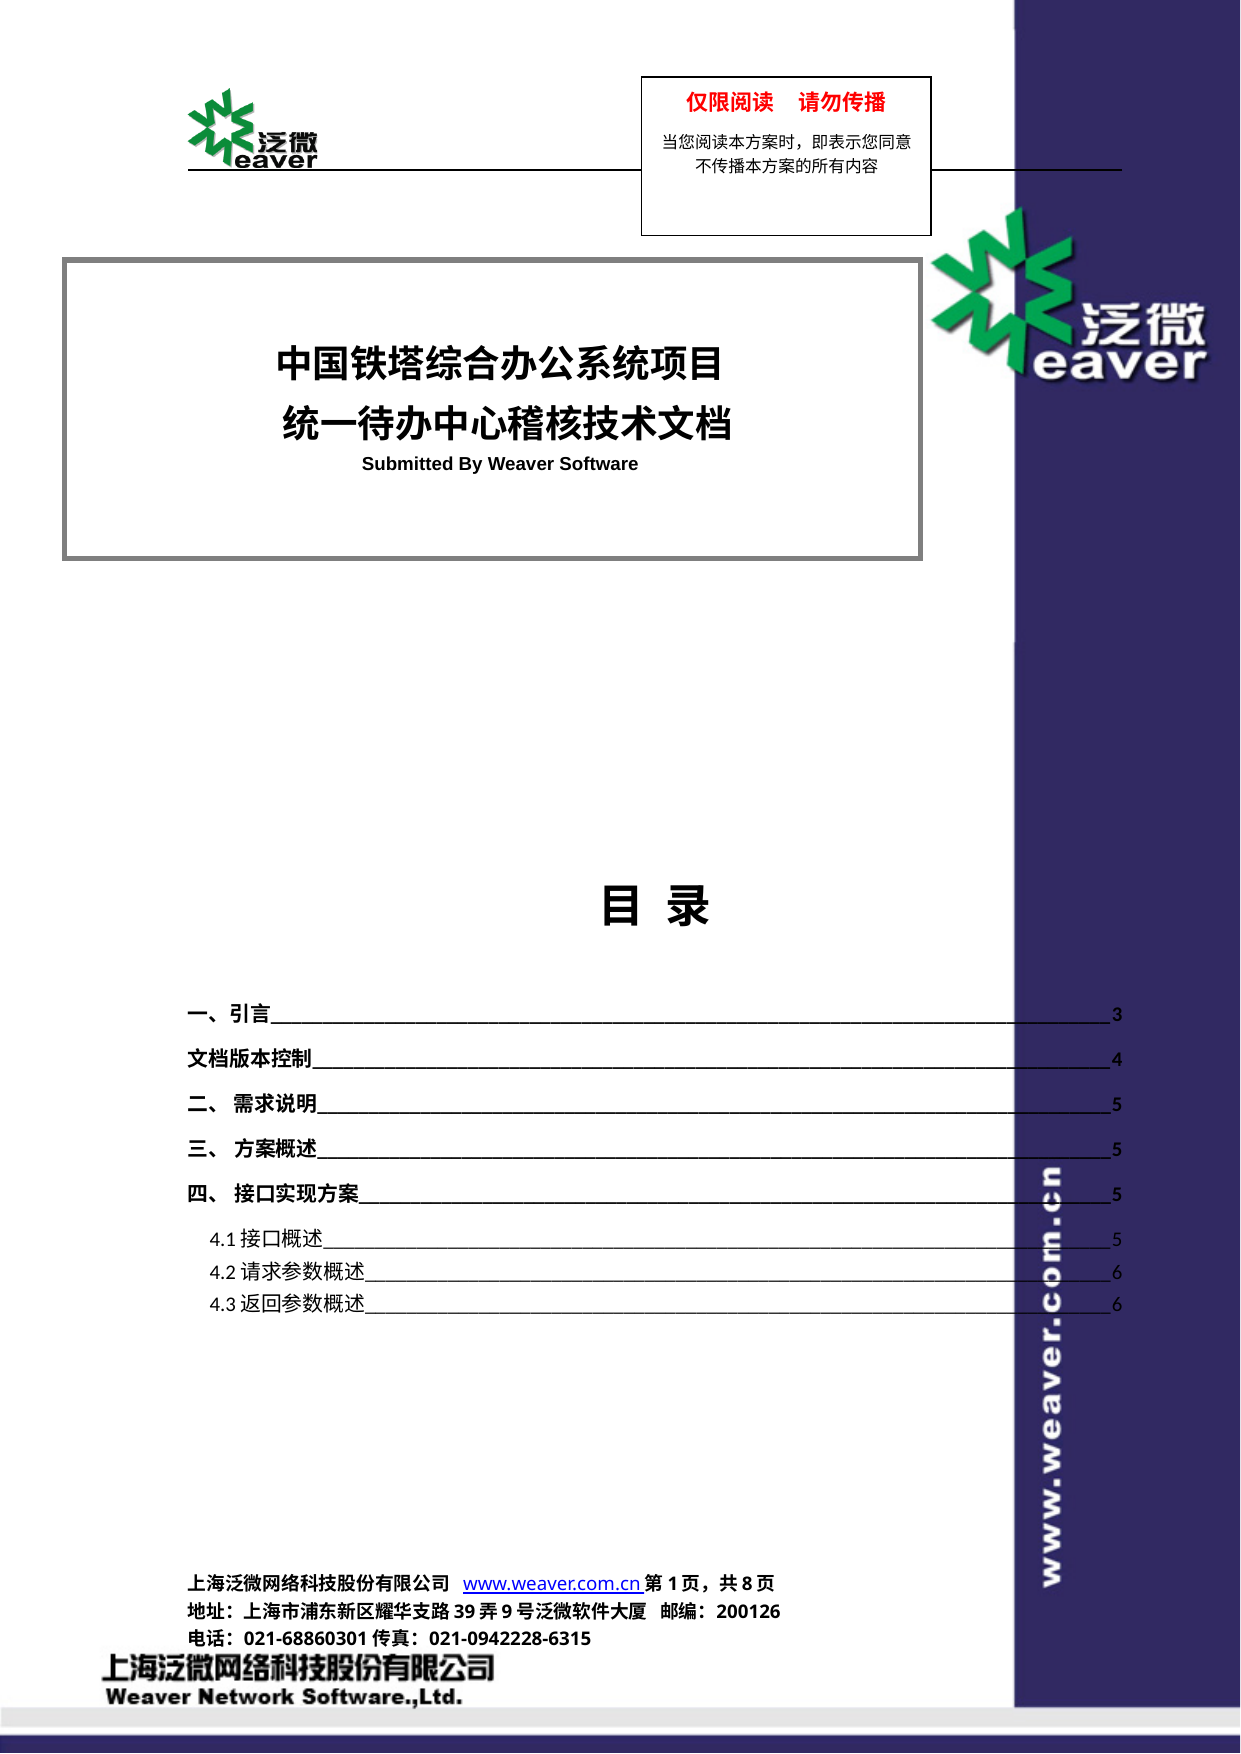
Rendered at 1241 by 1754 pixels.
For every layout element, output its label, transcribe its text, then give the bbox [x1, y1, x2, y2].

text 4.2请求参数概述 6 [209, 1254, 1122, 1286]
text 目 录 [187, 854, 1122, 951]
text 四、 接口实现方案 5 [187, 1176, 1122, 1209]
text 三、 方案概述 5 [187, 1131, 1122, 1164]
text 一、引言 3 [187, 996, 1122, 1029]
text 二、 需求说明 5 [187, 1086, 1122, 1119]
text 文档版本控制 4 [187, 1041, 1122, 1074]
text 4.3返回参数概述 6 [209, 1286, 1122, 1319]
picture [0, 0, 1241, 1753]
text 4.1接口概述 5 [209, 1221, 1122, 1254]
